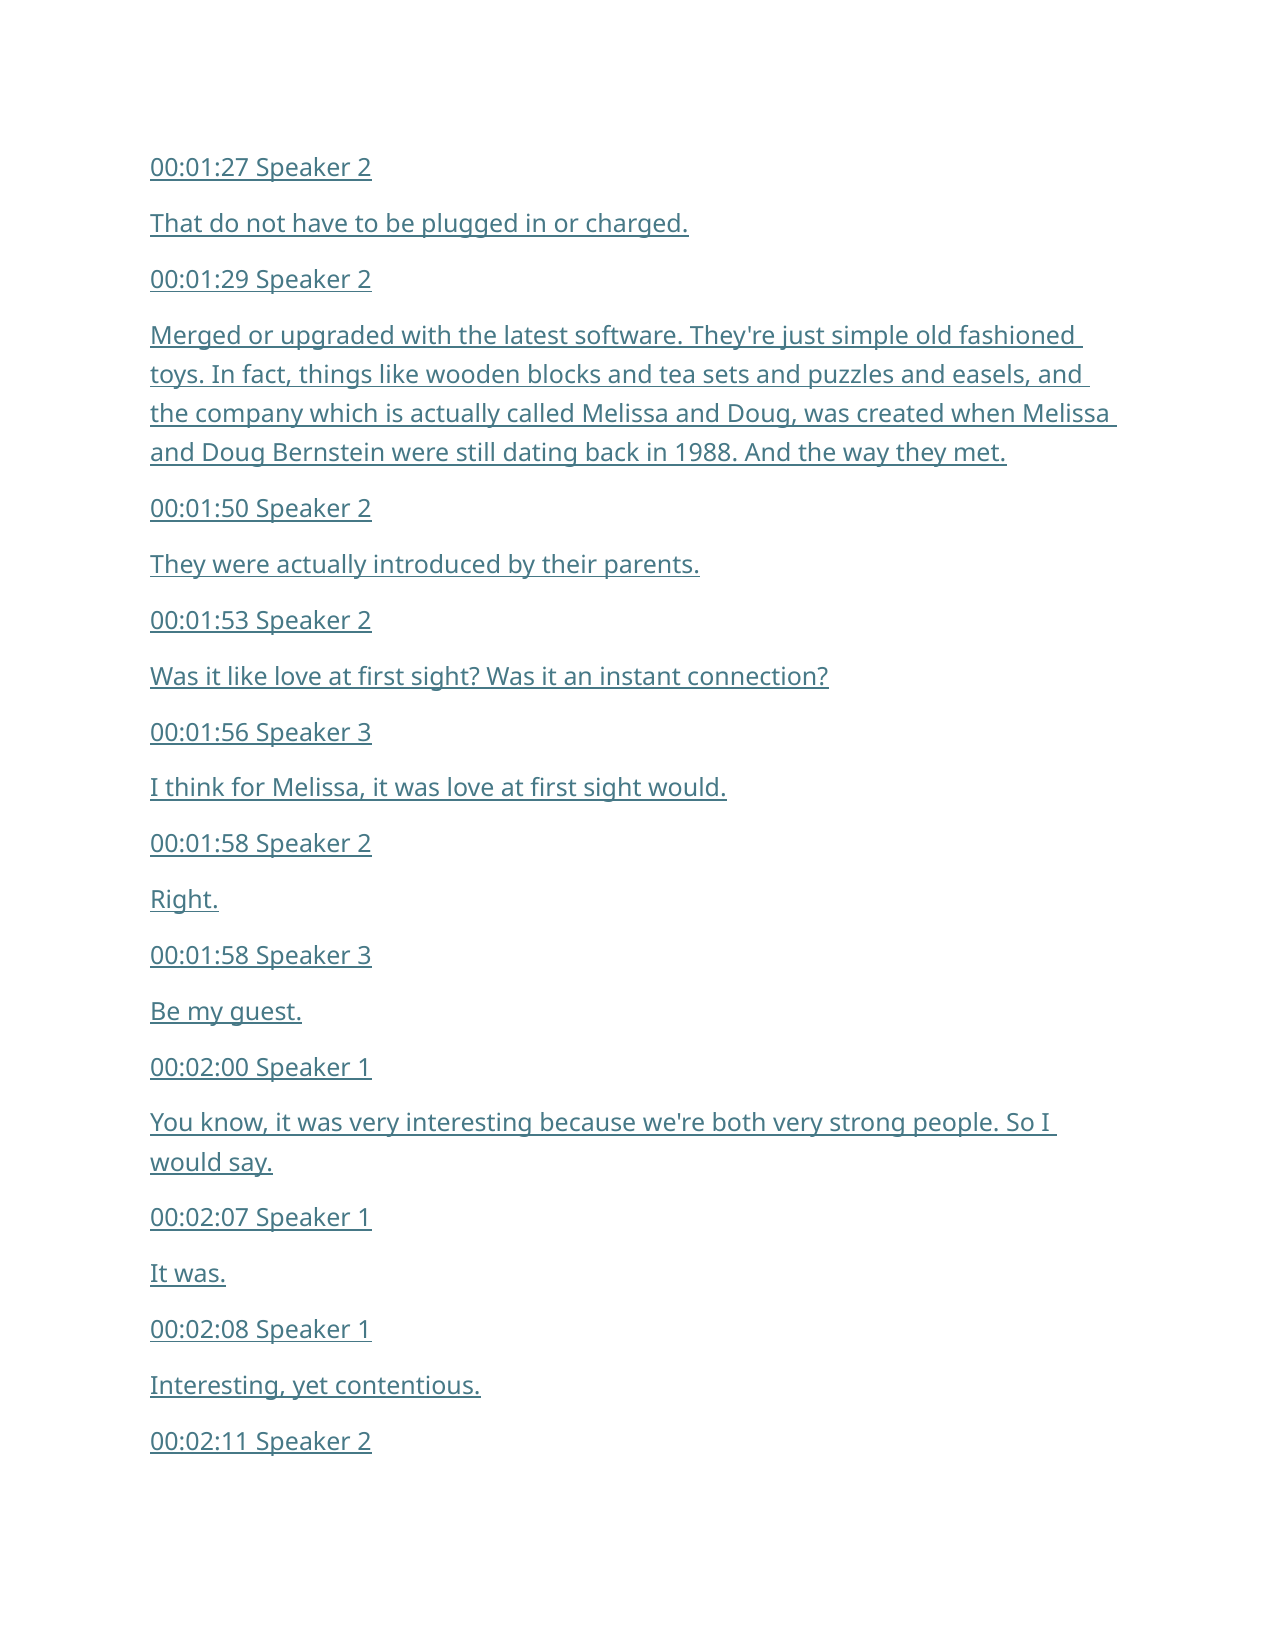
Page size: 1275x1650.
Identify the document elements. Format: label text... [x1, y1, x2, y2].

text 00:01:29 Speaker 2 [150, 262, 1125, 296]
text Be my guest. [150, 993, 1125, 1027]
text They were actually introduced by their parents. [150, 547, 1125, 581]
text Merged or upgraded with the latest software. They're just simple old fashioned toys. In fact, things like wooden blocks and tea sets and puzzles and easels, and the company which is actually called Melissa and Doug, was created when Melissa and Doug Bernstein were still dating back in 1988. And the way they met. [150, 317, 1125, 469]
text 00:01:58 Speaker 3 [150, 937, 1125, 972]
text 00:02:11 Speaker 2 [150, 1423, 1125, 1457]
text You know, it was very interesting because we're both very strong people. So I would say. [150, 1105, 1125, 1178]
text 00:02:00 Speaker 1 [150, 1049, 1125, 1083]
text It was. [150, 1256, 1125, 1290]
text 00:01:56 Speaker 3 [150, 714, 1125, 748]
text That do not have to be plugged in or charged. [150, 206, 1125, 240]
text Interesting, yet contentious. [150, 1367, 1125, 1402]
text I think for Melissa, it was love at first sight would. [150, 770, 1125, 804]
text 00:01:27 Speaker 2 [150, 150, 1125, 184]
text Was it like love at first sight? Was it an instant connection? [150, 658, 1125, 692]
text 00:01:50 Speaker 2 [150, 491, 1125, 525]
text 00:01:53 Speaker 2 [150, 602, 1125, 637]
text 00:02:07 Speaker 1 [150, 1200, 1125, 1234]
text Right. [150, 882, 1125, 916]
text 00:02:08 Speaker 1 [150, 1312, 1125, 1346]
text 00:01:58 Speaker 2 [150, 826, 1125, 860]
